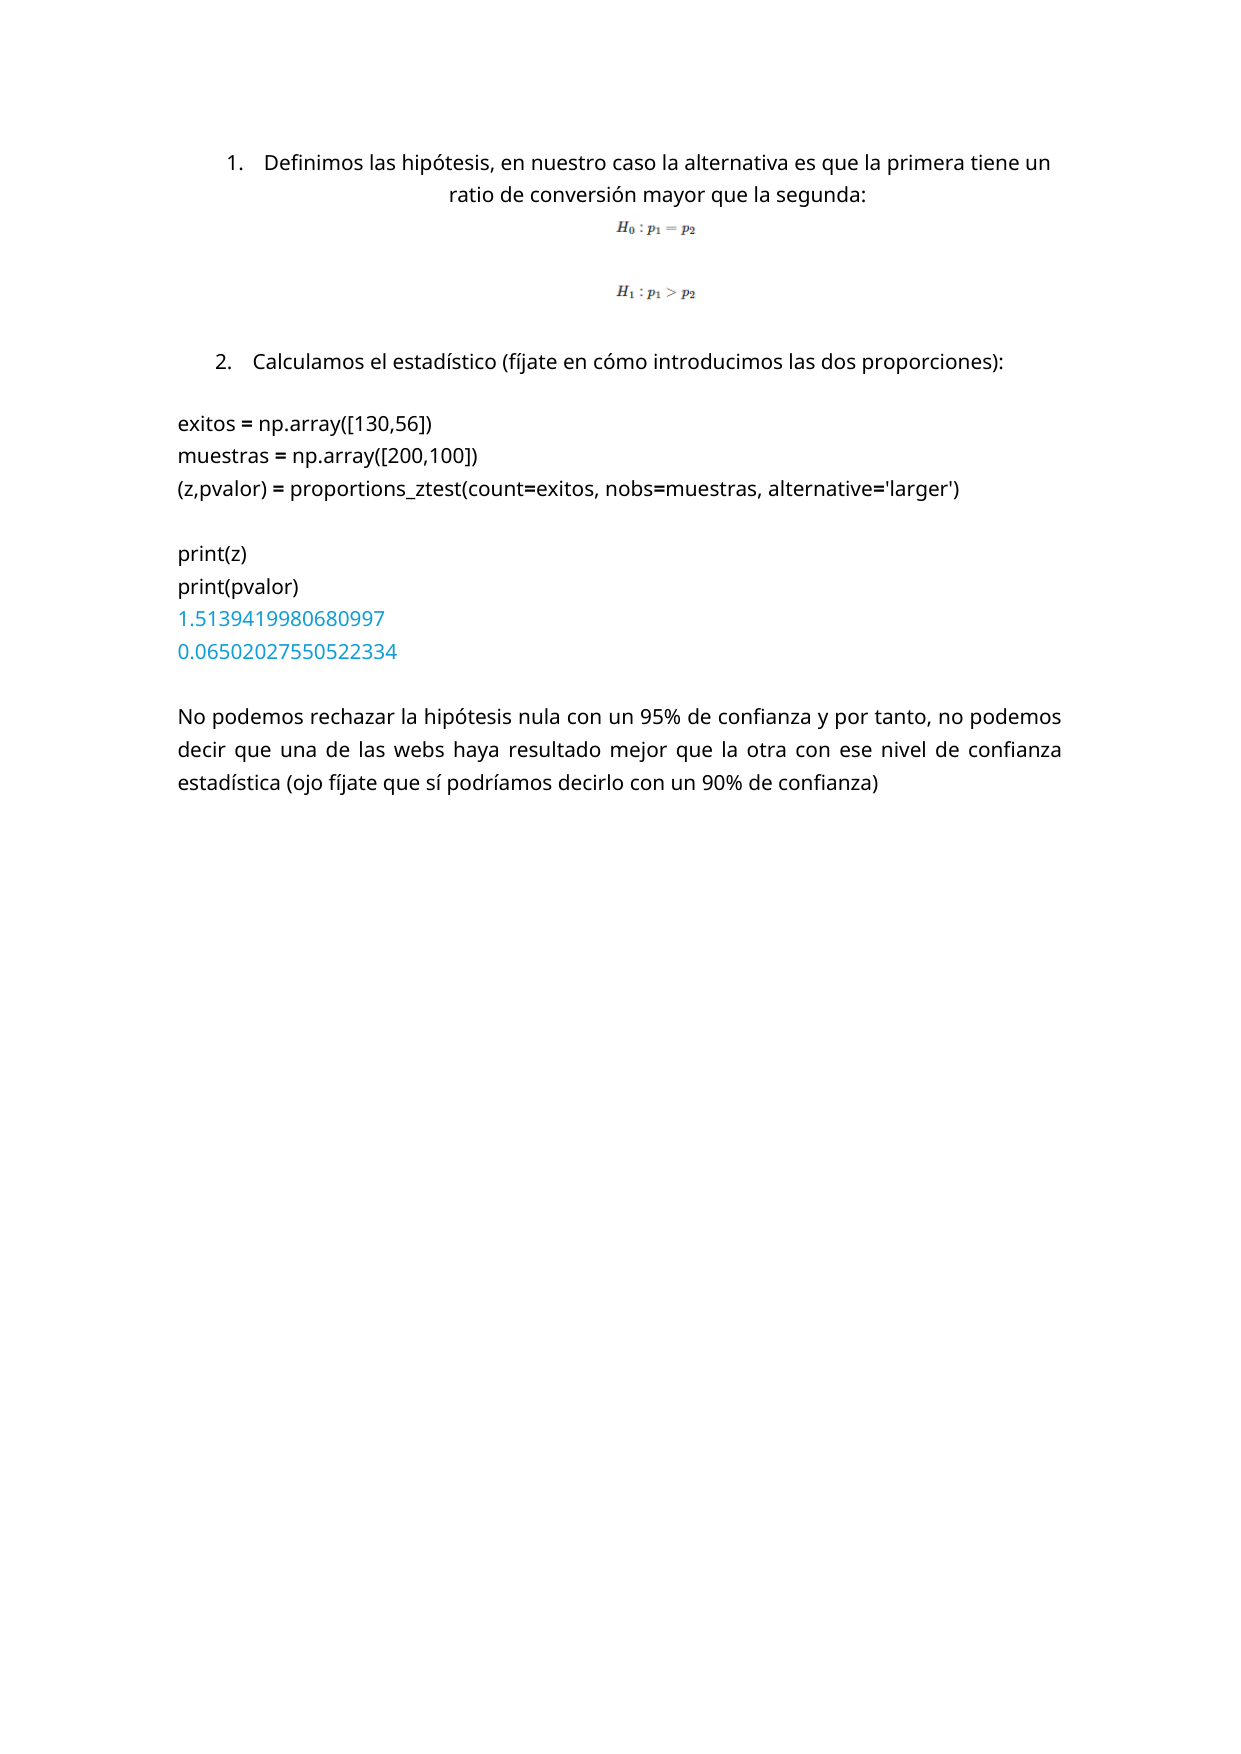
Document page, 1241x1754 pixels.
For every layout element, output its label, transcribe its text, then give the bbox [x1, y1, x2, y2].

text muestras = np.array([200,100]) [177, 442, 1063, 470]
text exitos = np.array([130,56]) [177, 409, 1063, 437]
text print(pvalor) [177, 572, 1063, 600]
list Definimos las hipótesis, en nuestro caso la alternativa es que la primera tiene un ratio de conversión mayor que la segunda: [215, 148, 1063, 313]
text (z,pvalor) = proportions_ztest(count=exitos, nobs=muestras, alternative='larger') [177, 474, 1063, 503]
text print(z) [177, 539, 1063, 568]
picture [607, 213, 709, 314]
text 0.06502027550522334 [177, 637, 1063, 666]
list Calculamos el estadístico (fíjate en cómo introducimos las dos proporciones): [215, 347, 1063, 376]
text 1.5139419980680997 [177, 604, 1063, 633]
text No podemos rechazar la hipótesis nula con un 95% de confianza y por tanto, no podemos decir que una de las webs haya resultado mejor que la otra con ese nivel de confianza estadística (ojo fíjate que sí podríamos decirlo con un 90% de confianza) [177, 702, 1063, 796]
